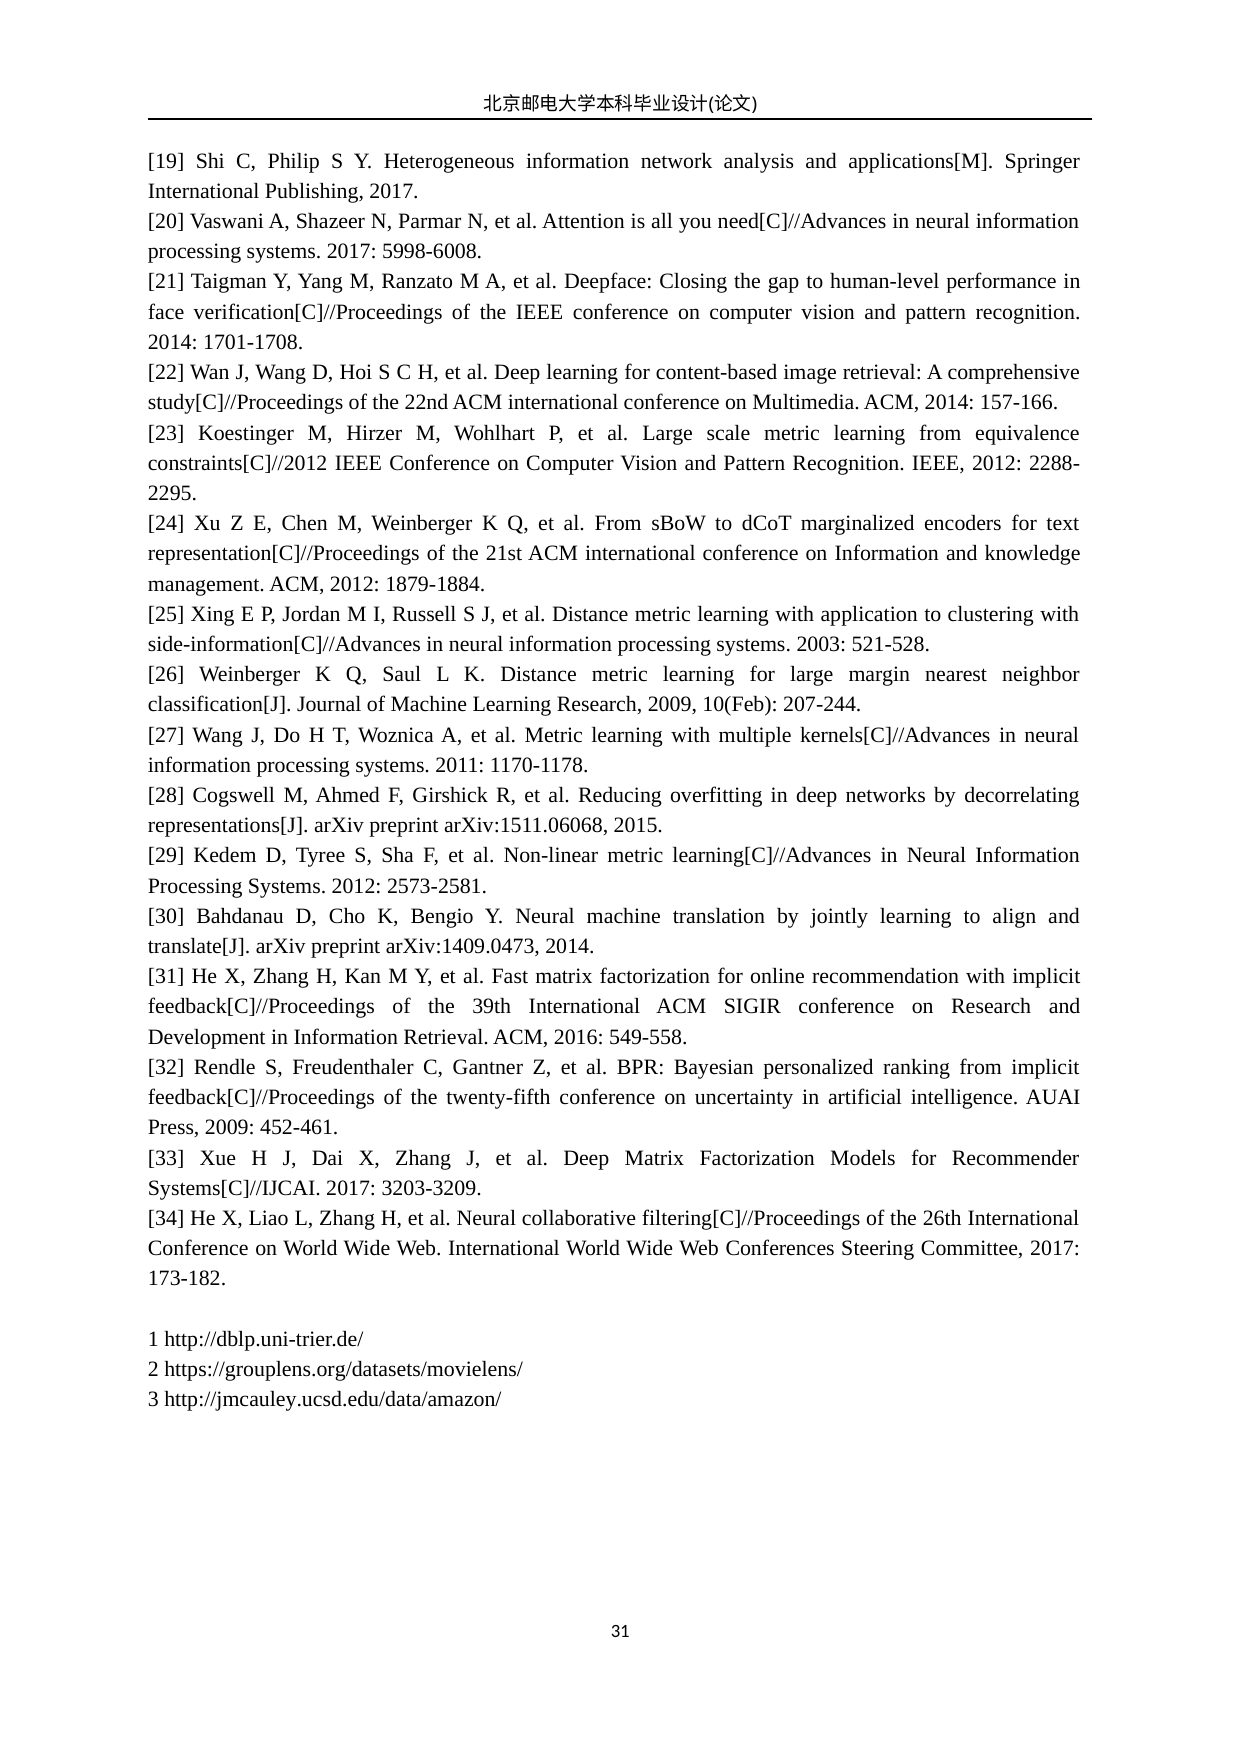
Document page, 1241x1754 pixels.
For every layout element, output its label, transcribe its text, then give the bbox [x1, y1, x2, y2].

text [19] Shi C, Philip S Y. Heterogeneous information network analysis and applications[M]. Springer International Publishing, 2017. [148, 148, 1082, 203]
text [24] Xu Z E, Chen M, Weinberger K Q, et al. From sBoW to dCoT marginalized encoders for text representation[C]//Proceedings of the 21st ACM international conference on Information and knowledge management. ACM, 2012: 1879-1884. [148, 510, 1082, 596]
text [27] Wang J, Do H T, Woznica A, et al. Metric learning with multiple kernels[C]//Advances in neural information processing systems. 2011: 1170-1178. [148, 722, 1082, 777]
text [22] Wan J, Wang D, Hoi S C H, et al. Deep learning for content-based image retrieval: A comprehensive study[C]//Proceedings of the 22nd ACM international conference on Multimedia. ACM, 2014: 157-166. [148, 359, 1082, 414]
text [32] Rendle S, Freudenthaler C, Gantner Z, et al. BPR: Bayesian personalized ranking from implicit feedback[C]//Proceedings of the twenty-fifth conference on uncertainty in artificial intelligence. AUAI Press, 2009: 452-461. [148, 1054, 1082, 1139]
text 2 https://grouplens.org/datasets/movielens/ [148, 1356, 1092, 1381]
text [25] Xing E P, Jordan M I, Russell S J, et al. Distance metric learning with application to clustering with side-information[C]//Advances in neural information processing systems. 2003: 521-528. [148, 601, 1082, 656]
text [31] He X, Zhang H, Kan M Y, et al. Fast matrix factorization for online recommendation with implicit feedback[C]//Proceedings of the 39th International ACM SIGIR conference on Research and Development in Information Retrieval. ACM, 2016: 549-558. [148, 963, 1082, 1049]
text 3 http://jmcauley.ucsd.edu/data/amazon/ [148, 1386, 1092, 1411]
text [26] Weinberger K Q, Saul L K. Distance metric learning for large margin nearest neighbor classification[J]. Journal of Machine Learning Research, 2009, 10(Feb): 207-244. [148, 661, 1082, 717]
text [30] Bahdanau D, Cho K, Bengio Y. Neural machine translation by jointly learning to align and translate[J]. arXiv preprint arXiv:1409.0473, 2014. [148, 903, 1082, 958]
text 1 http://dblp.uni-trier.de/ [148, 1326, 1082, 1351]
text [21] Taigman Y, Yang M, Ranzato M A, et al. Deepface: Closing the gap to human-level performance in face verification[C]//Proceedings of the IEEE conference on computer vision and pattern recognition. 2014: 1701-1708. [148, 268, 1082, 354]
text [34] He X, Liao L, Zhang H, et al. Neural collaborative filtering[C]//Proceedings of the 26th International Conference on World Wide Web. International World Wide Web Conferences Steering Committee, 2017: 173-182. [148, 1205, 1082, 1291]
text [20] Vaswani A, Shazeer N, Parmar N, et al. Attention is all you need[C]//Advances in neural information processing systems. 2017: 5998-6008. [148, 208, 1082, 263]
text [28] Cogswell M, Ahmed F, Girshick R, et al. Reducing overfitting in deep networks by decorrelating representations[J]. arXiv preprint arXiv:1511.06068, 2015. [148, 782, 1082, 837]
text [23] Koestinger M, Hirzer M, Wohlhart P, et al. Large scale metric learning from equivalence constraints[C]//2012 IEEE Conference on Computer Vision and Pattern Recognition. IEEE, 2012: 2288-2295. [148, 419, 1082, 505]
text [33] Xue H J, Dai X, Zhang J, et al. Deep Matrix Factorization Models for Recommender Systems[C]//IJCAI. 2017: 3203-3209. [148, 1144, 1082, 1200]
text [29] Kedem D, Tyree S, Sha F, et al. Non-linear metric learning[C]//Advances in Neural Information Processing Systems. 2012: 2573-2581. [148, 842, 1082, 898]
